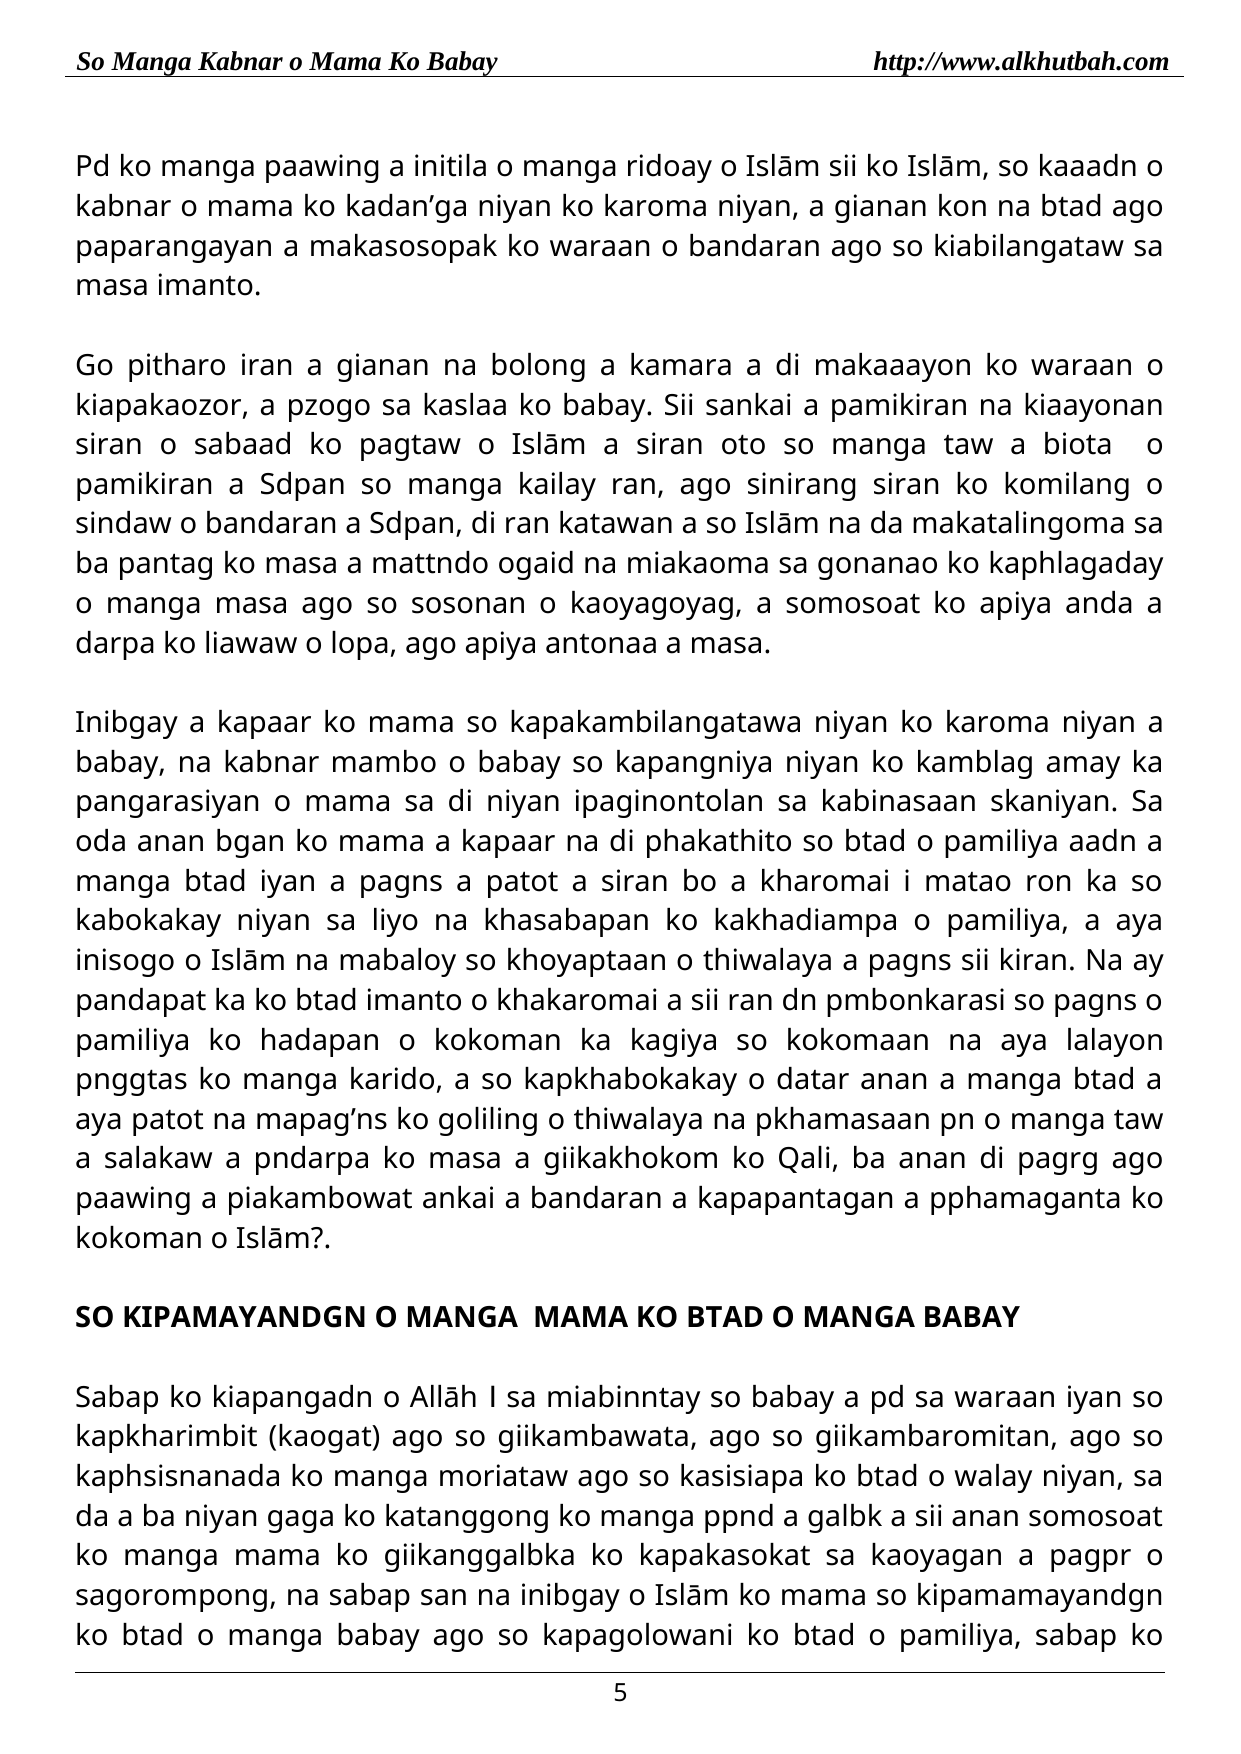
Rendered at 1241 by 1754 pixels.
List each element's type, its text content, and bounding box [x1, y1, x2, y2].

text SO KIPAMAYANDGN O MANGA MAMA KO BTAD O MANGA BABAY [75, 1297, 1165, 1336]
text Pd ko manga paawing a initila o manga ridoay o Islām sii ko Islām, so kaaadn o kabnar o mama ko kadan’ga niyan ko karoma niyan, a gianan kon na btad ago paparangayan a makasosopak ko waraan o bandaran ago so kiabilangataw sa masa imanto. [75, 146, 1165, 304]
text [75, 1376, 1165, 1654]
text Go pitharo iran a gianan na bolong a kamara a di makaaayon ko waraan o kiapakaozor, a pzogo sa kaslaa ko babay. Sii sankai a pamikiran na kiaayonan siran o sabaad ko pagtaw o Islām a siran oto so manga taw a biota o pamikiran a Sdpan so manga kailay ran, ago sinirang siran ko komilang o sindaw o bandaran a Sdpan, di ran katawan a so Islām na da makatalingoma sa ba pantag ko masa a mattndo ogaid na miakaoma sa gonanao ko kaphlagaday o manga masa ago so sosonan o kaoyagoyag, a somosoat ko apiya anda a darpa ko liawaw o lopa, ago apiya antonaa a masa. [75, 344, 1165, 662]
text Inibgay a kapaar ko mama so kapakambilangatawa niyan ko karoma niyan a babay, na kabnar mambo o babay so kapangniya niyan ko kamblag amay ka pangarasiyan o mama sa di niyan ipaginontolan sa kabinasaan skaniyan. Sa oda anan bgan ko mama a kapaar na di phakathito so btad o pamiliya aadn a manga btad iyan a pagns a patot a siran bo a kharomai i matao ron ka so kabokakay niyan sa liyo na khasabapan ko kakhadiampa o pamiliya, a aya inisogo o Islām na mabaloy so khoyaptaan o thiwalaya a pagns sii kiran. Na ay pandapat ka ko btad imanto o khakaromai a sii ran dn pmbonkarasi so pagns o pamiliya ko hadapan o kokoman ka kagiya so kokomaan na aya lalayon pnggtas ko manga karido, a so kapkhabokakay o datar anan a manga btad a aya patot na mapag’ns ko goliling o thiwalaya na pkhamasaan pn o manga taw a salakaw a pndarpa ko masa a giikakhokom ko Qali, ba anan di pagrg ago paawing a piakambowat ankai a bandaran a kapapantagan a pphamaganta ko kokoman o Islām?. [75, 701, 1165, 1257]
